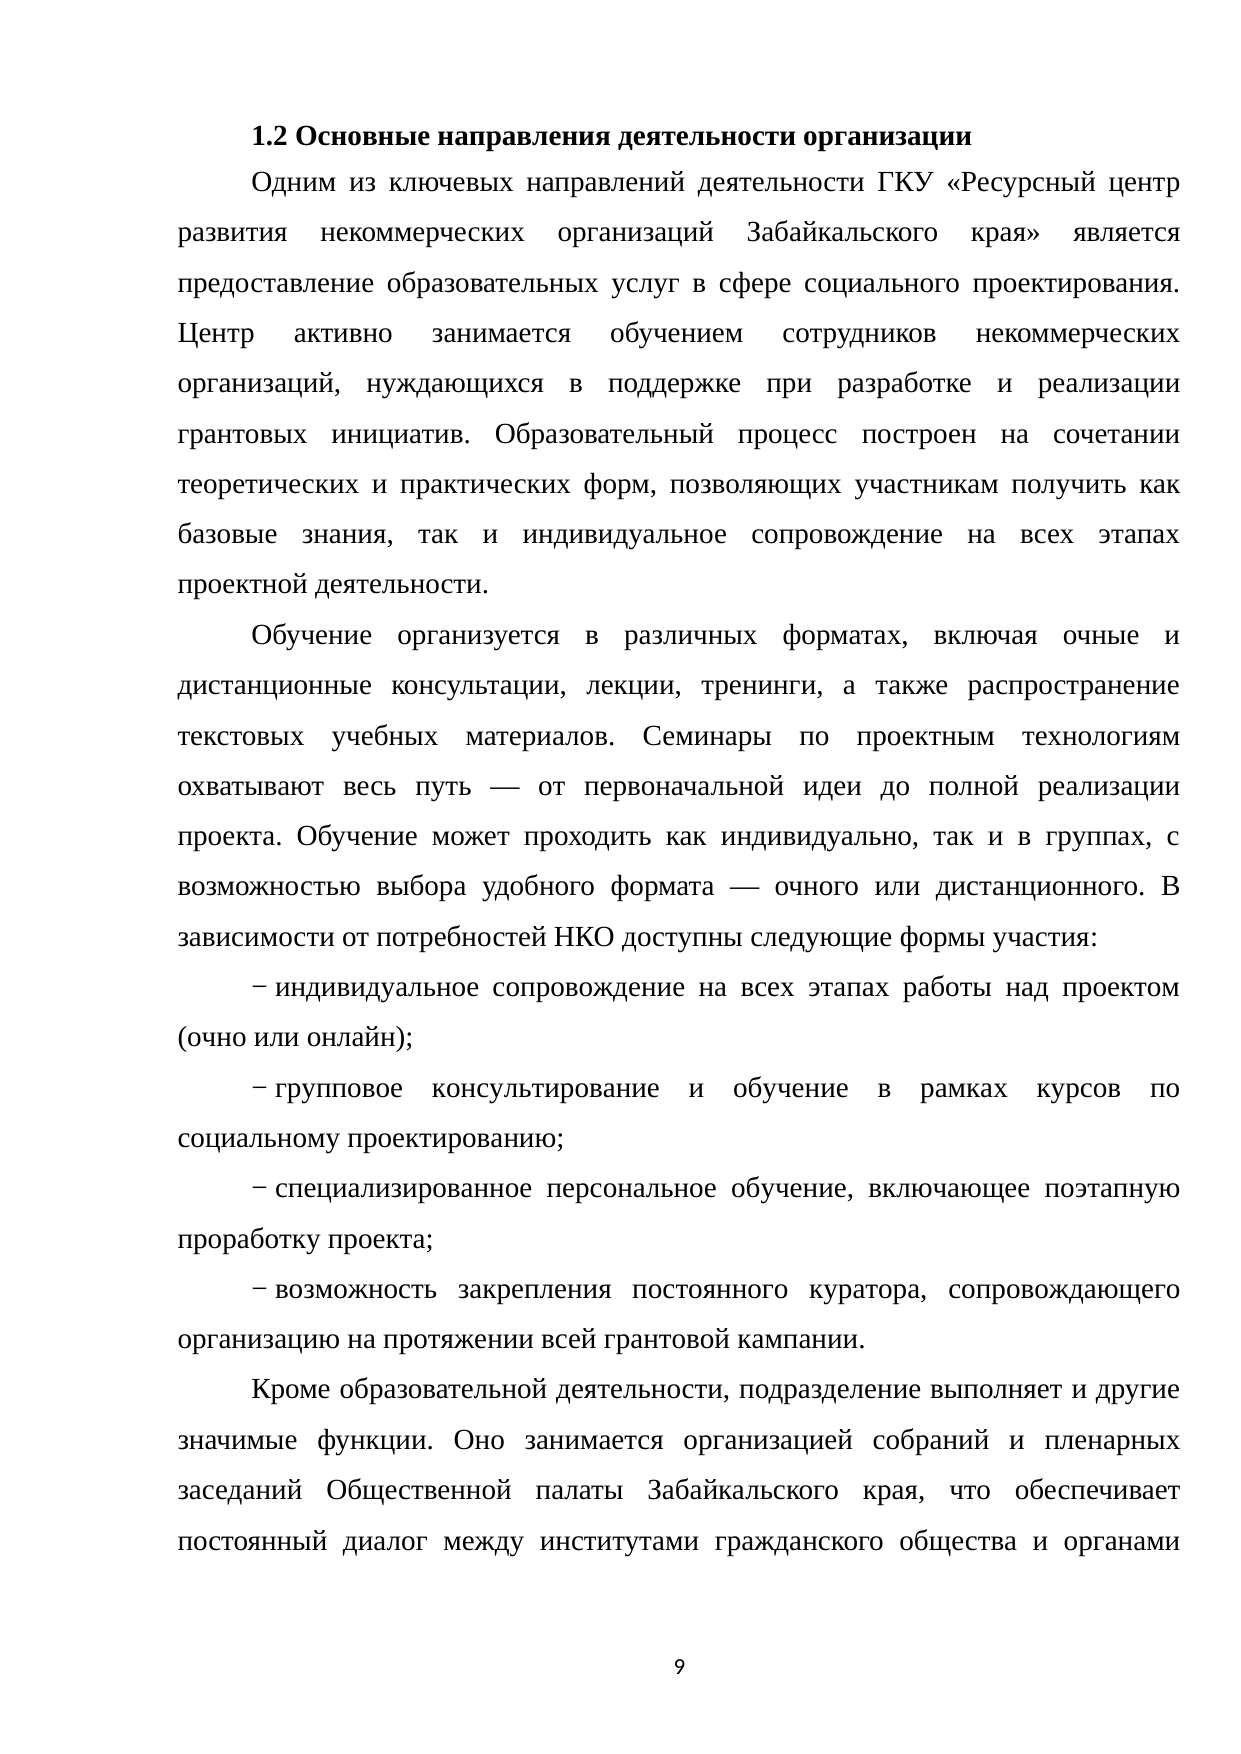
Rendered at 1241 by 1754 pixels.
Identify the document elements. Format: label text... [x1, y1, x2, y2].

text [177, 1372, 1181, 1556]
text Одним из ключевых направлений деятельности ГКУ «Ресурсный центр развития некоммерческих организаций Забайкальского края» является предоставление образовательных услуг в сфере социального проектирования. Центр активно занимается обучением сотрудников некоммерческих организаций, нуждающихся в поддержке при разработке и реализации грантовых инициатив. Образовательный процесс построен на сочетании теоретических и практических форм, позволяющих участникам получить как базовые знания, так и индивидуальное сопровождение на всех этапах проектной деятельности. [177, 164, 1181, 600]
subtitle 1.2 Основные направления деятельности организации [177, 118, 1181, 152]
list возможность закрепления постоянного куратора, сопровождающего организацию на протяжении всей грантовой кампании. [177, 1271, 1181, 1355]
list специализированное персональное обучение, включающее поэтапную проработку проекта; [177, 1170, 1181, 1254]
list групповое консультирование и обучение в рамках курсов по социальному проектированию; [177, 1070, 1181, 1154]
list индивидуальное сопровождение на всех этапах работы над проектом (очно или онлайн); [177, 969, 1181, 1053]
text Обучение организуется в различных форматах, включая очные и дистанционные консультации, лекции, тренинги, а также распространение текстовых учебных материалов. Семинары по проектным технологиям охватывают весь путь — от первоначальной идеи до полной реализации проекта. Обучение может проходить как индивидуально, так и в группах, с возможностью выбора удобного формата — очного или дистанционного. В зависимости от потребностей НКО доступны следующие формы участия: [177, 617, 1181, 952]
